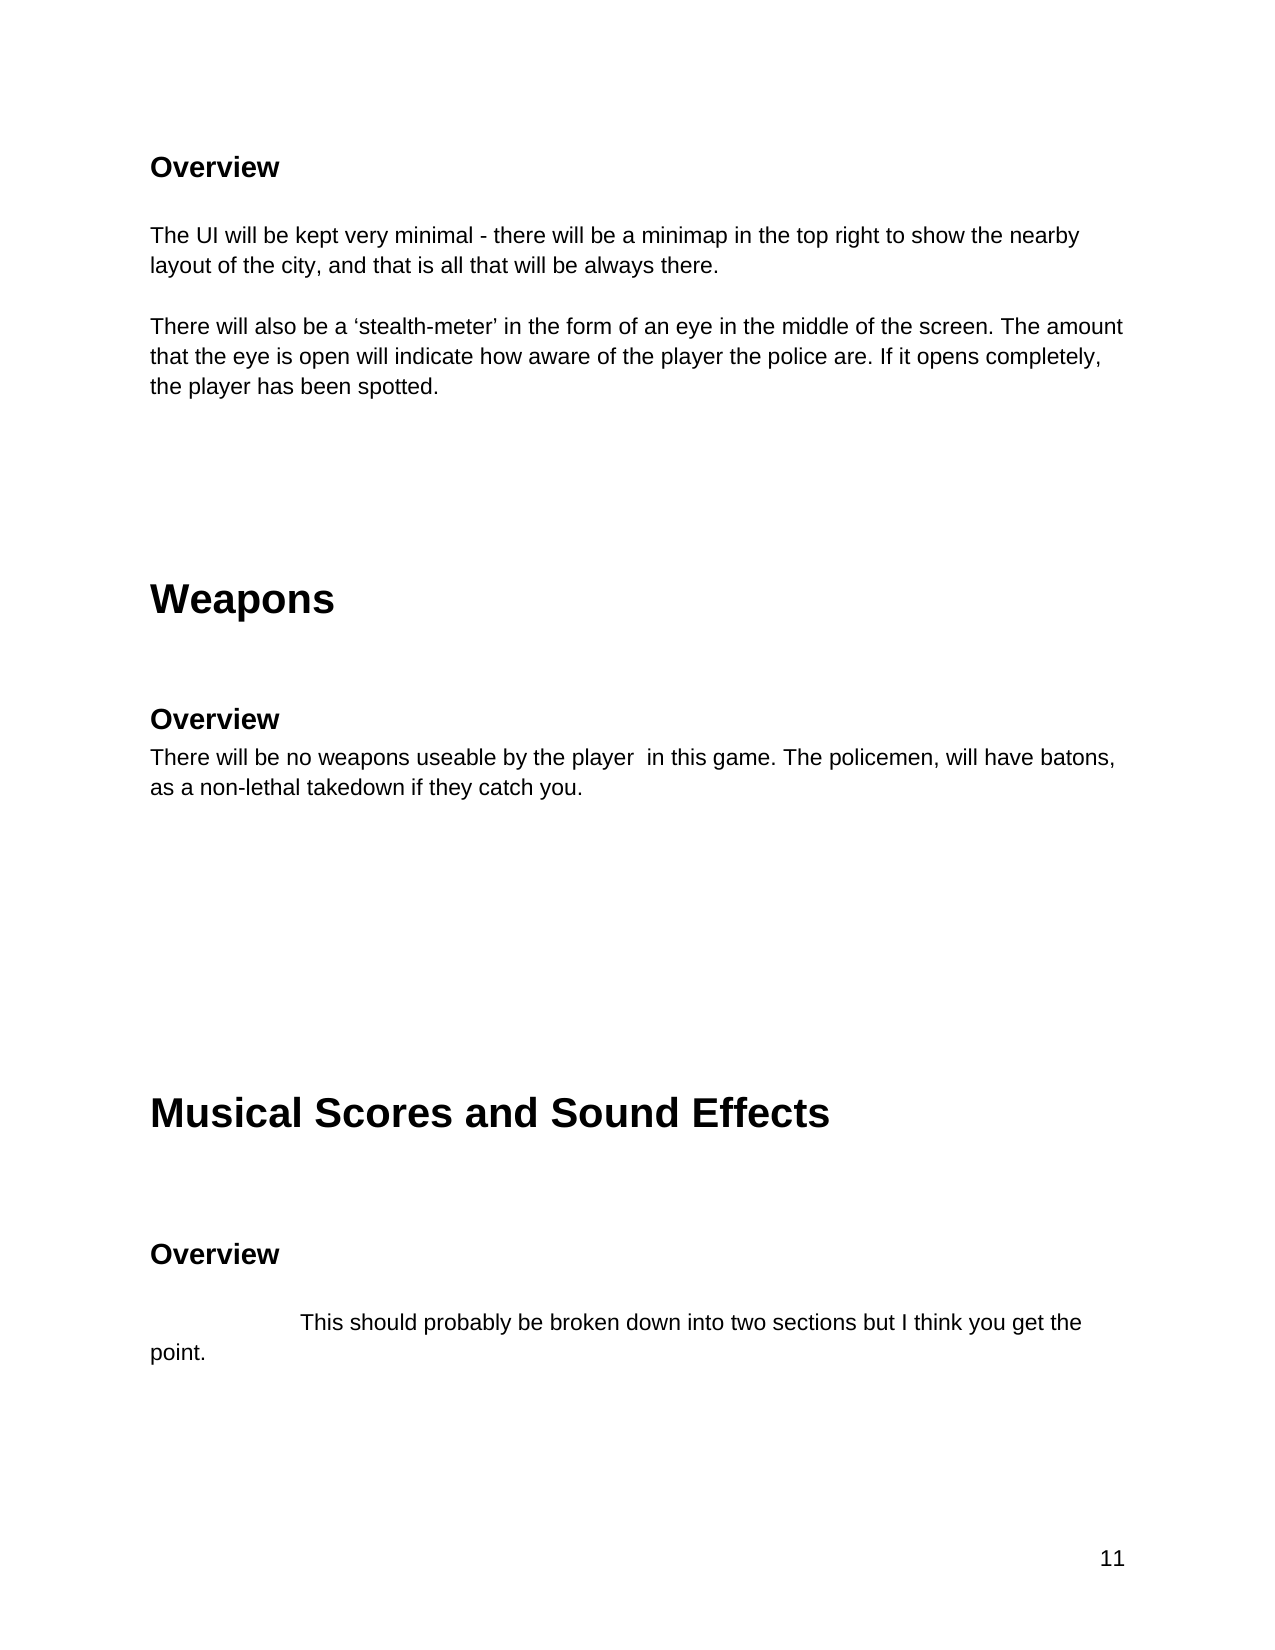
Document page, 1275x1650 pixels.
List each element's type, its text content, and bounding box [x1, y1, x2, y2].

text There will also be a ‘stealth-meter’ in the form of an eye in the middle of the screen. The amount that the eye is open will indicate how aware of the player the police are. If it opens completely, the player has been spotted. [150, 313, 1125, 399]
text There will be no weapons useable by the player in this game. The policemen, will have batons, as a non-lethal takedown if they catch you. [150, 744, 1125, 801]
subtitle Overview [150, 1237, 1125, 1271]
text This should probably be broken down into two sections but I think you get the point. [150, 1309, 1125, 1366]
subtitle Musical Scores and Sound Effects [150, 1088, 1125, 1136]
subtitle Weapons [150, 574, 1125, 622]
subtitle Overview [150, 150, 1125, 183]
text The UI will be kept very minimal - there will be a minimap in the top right to show the nearby layout of the city, and that is all that will be always there. [150, 222, 1125, 279]
subtitle Overview [150, 702, 1125, 736]
